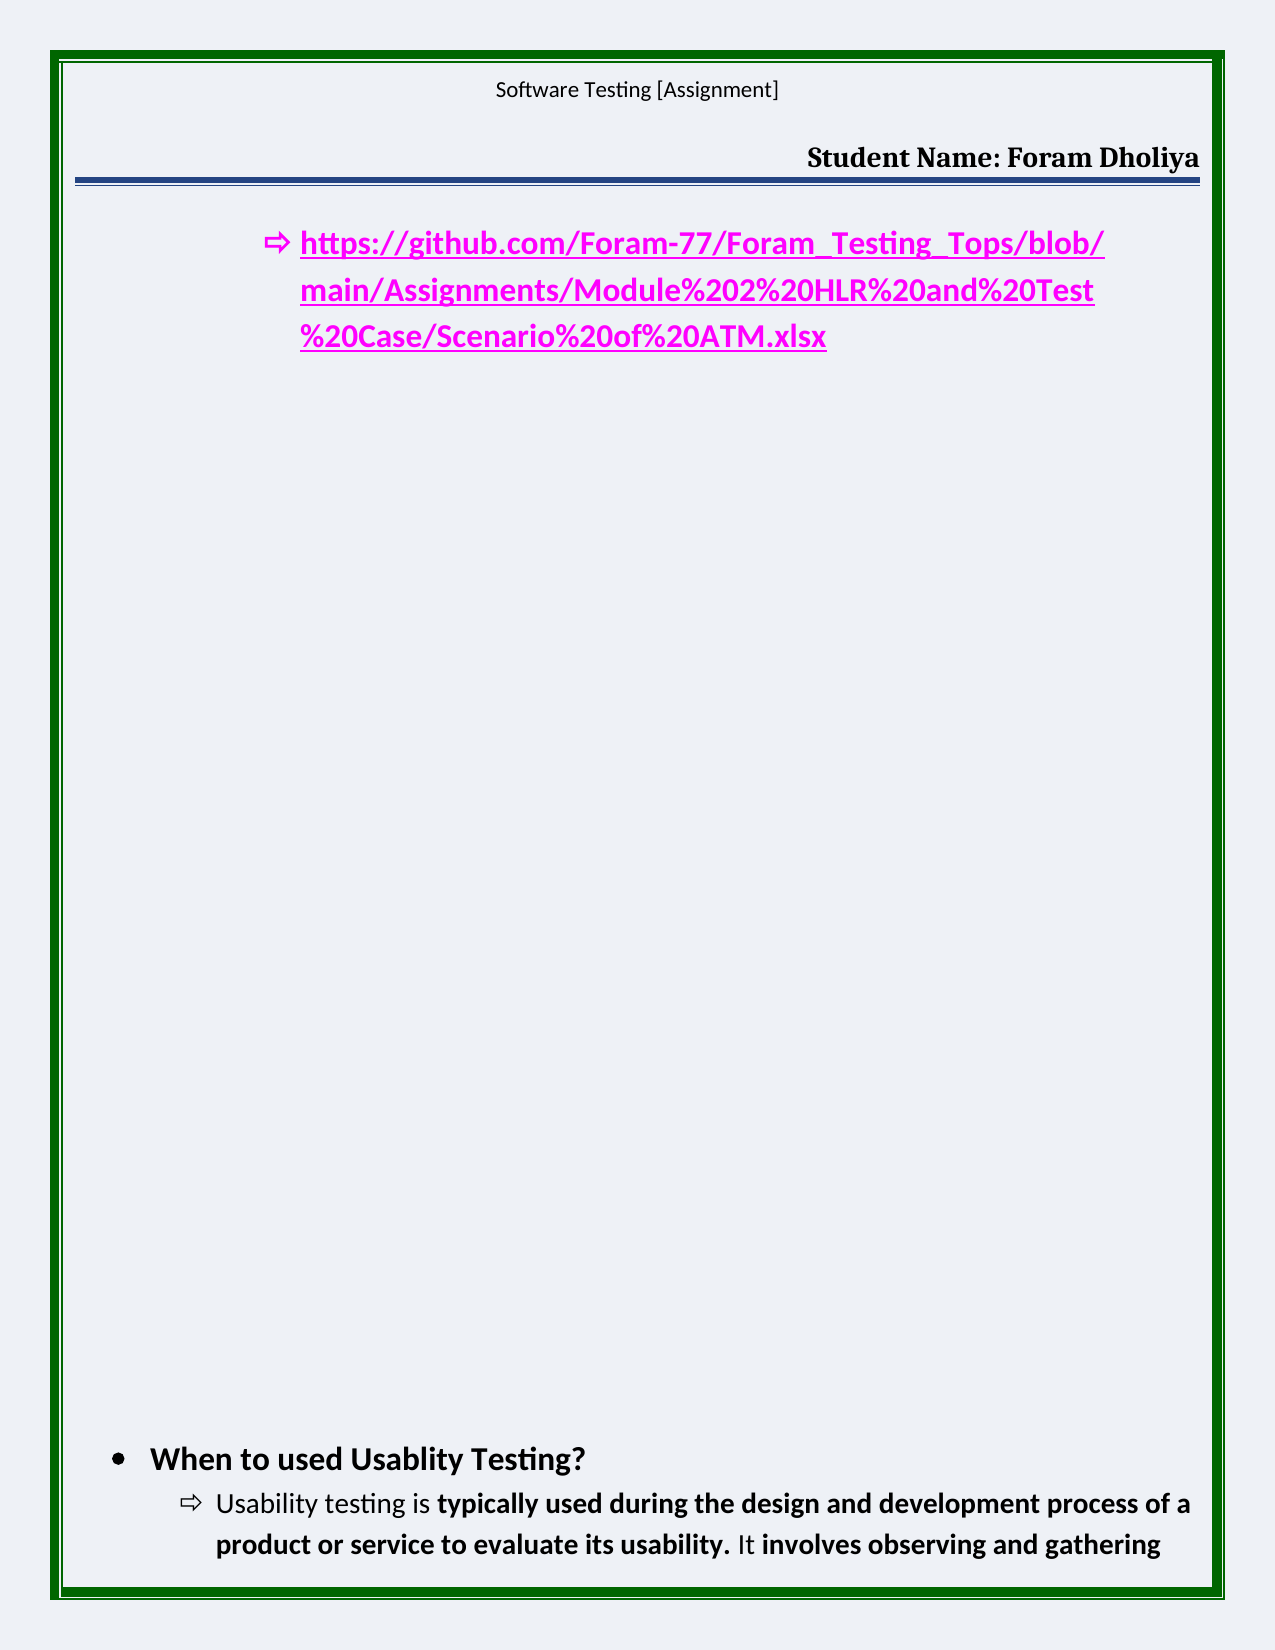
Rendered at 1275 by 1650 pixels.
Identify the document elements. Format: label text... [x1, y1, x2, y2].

list https://github.com/Foram-77/Foram_Testing_Tops/blob/main/Assignments/Module%202%20HLR%20and%20Test%20Case/Scenario%20of%20ATM.xlsx [262, 222, 1200, 356]
list When to used Usablity Testing? [112, 1438, 1200, 1479]
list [178, 1485, 1200, 1561]
